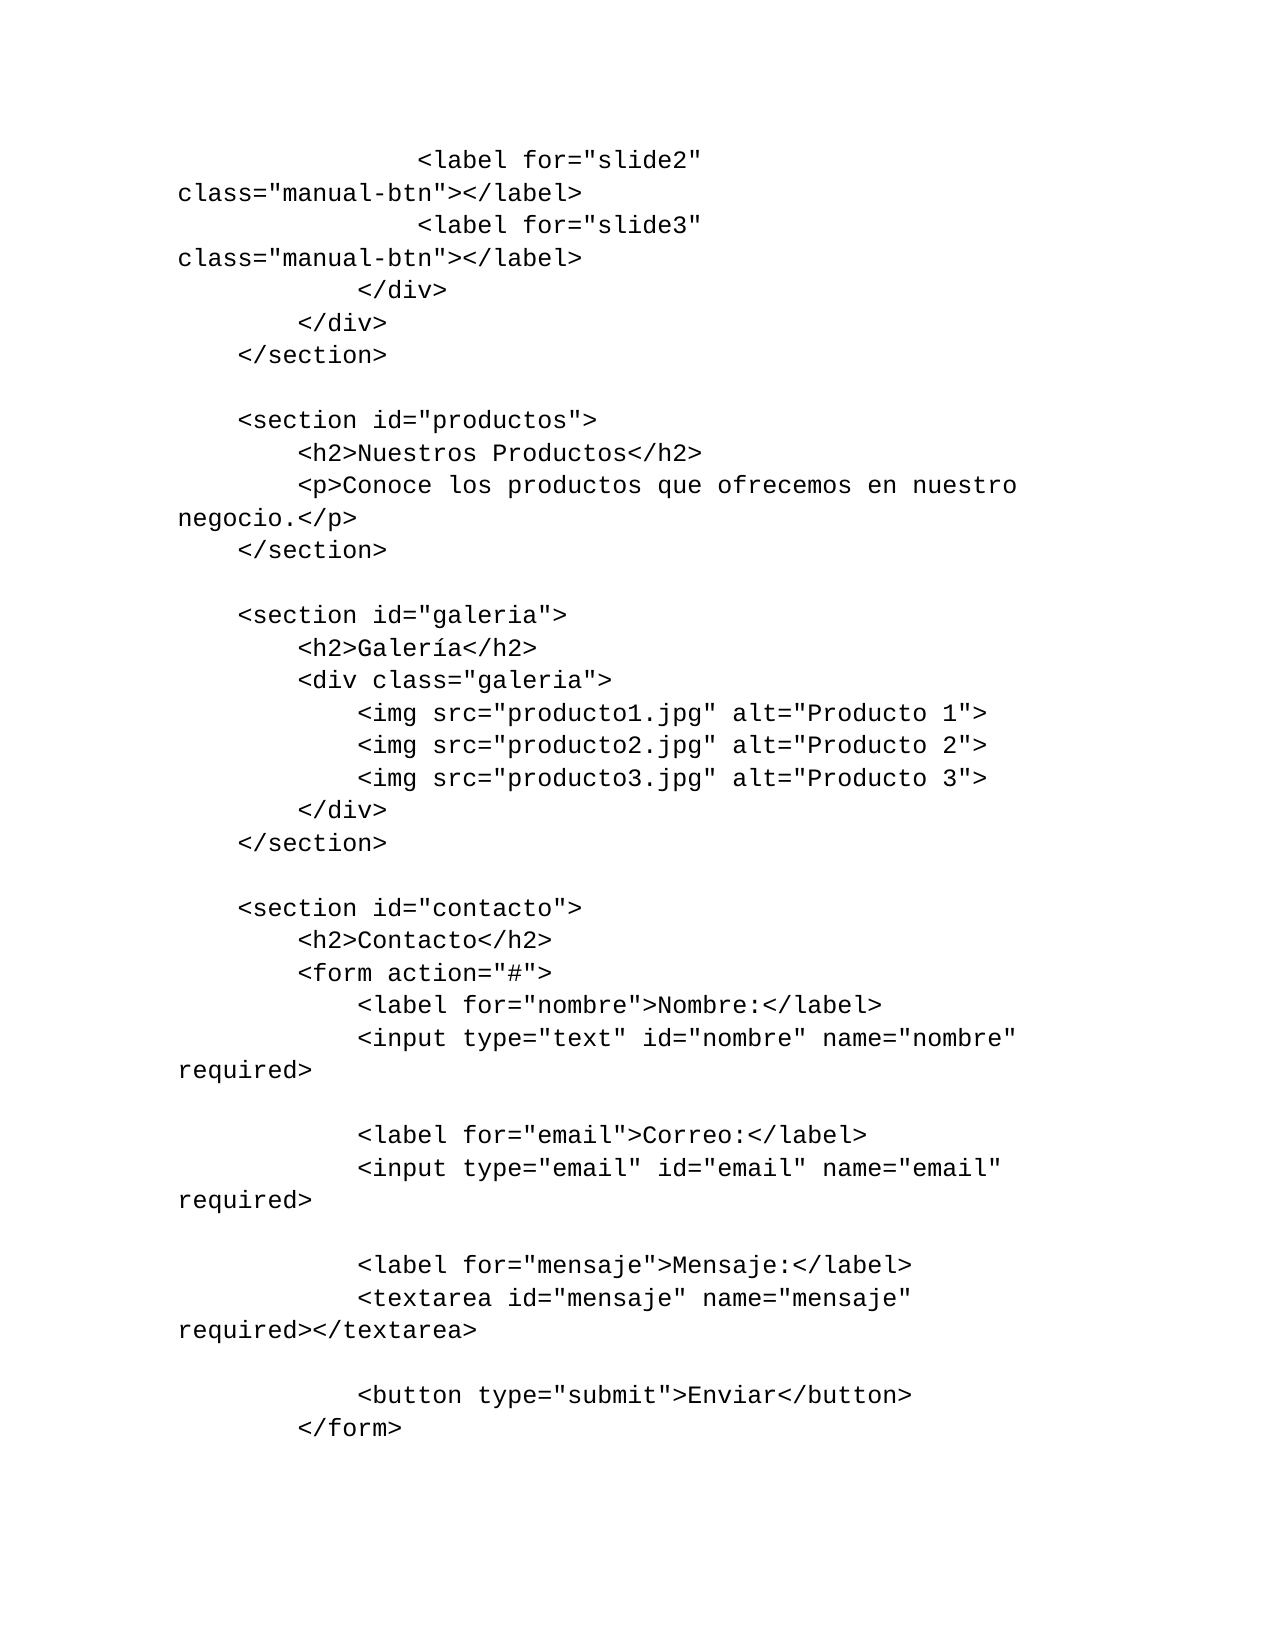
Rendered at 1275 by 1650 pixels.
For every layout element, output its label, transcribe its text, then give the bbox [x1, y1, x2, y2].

text <section id="galeria"> [177, 603, 1098, 631]
text </section> [177, 538, 1098, 566]
text <label for="slide2" class="manual-btn"></label> [177, 148, 1098, 208]
text <input type="text" id="nombre" name="nombre" required> [177, 1025, 1098, 1086]
text <img src="producto2.jpg" alt="Producto 2"> [177, 733, 1098, 761]
text <section id="contacto"> [177, 895, 1098, 923]
text <h2>Galería</h2> [177, 635, 1098, 663]
text <h2>Nuestros Productos</h2> [177, 440, 1098, 468]
text <img src="producto1.jpg" alt="Producto 1"> [177, 700, 1098, 728]
text <input type="email" id="email" name="email" required> [177, 1155, 1098, 1216]
text <textarea id="mensaje" name="mensaje" required></textarea> [177, 1285, 1098, 1346]
text <button type="submit">Enviar</button> [177, 1383, 1098, 1411]
text </section> [177, 830, 1098, 858]
text <div class="galeria"> [177, 668, 1098, 696]
text </section> [177, 343, 1098, 371]
text <label for="nombre">Nombre:</label> [177, 993, 1098, 1021]
text <img src="producto3.jpg" alt="Producto 3"> [177, 765, 1098, 793]
text <label for="mensaje">Mensaje:</label> [177, 1253, 1098, 1281]
text <form action="#"> [177, 960, 1098, 988]
text <p>Conoce los productos que ofrecemos en nuestro negocio.</p> [177, 473, 1098, 533]
text <h2>Contacto</h2> [177, 928, 1098, 956]
text </div> [177, 278, 1098, 306]
text <label for="email">Correo:</label> [177, 1123, 1098, 1151]
text <label for="slide3" class="manual-btn"></label> [177, 213, 1098, 273]
text <section id="productos"> [177, 408, 1098, 436]
text </div> [177, 798, 1098, 826]
text </div> [177, 310, 1098, 338]
text </form> [177, 1415, 1098, 1443]
